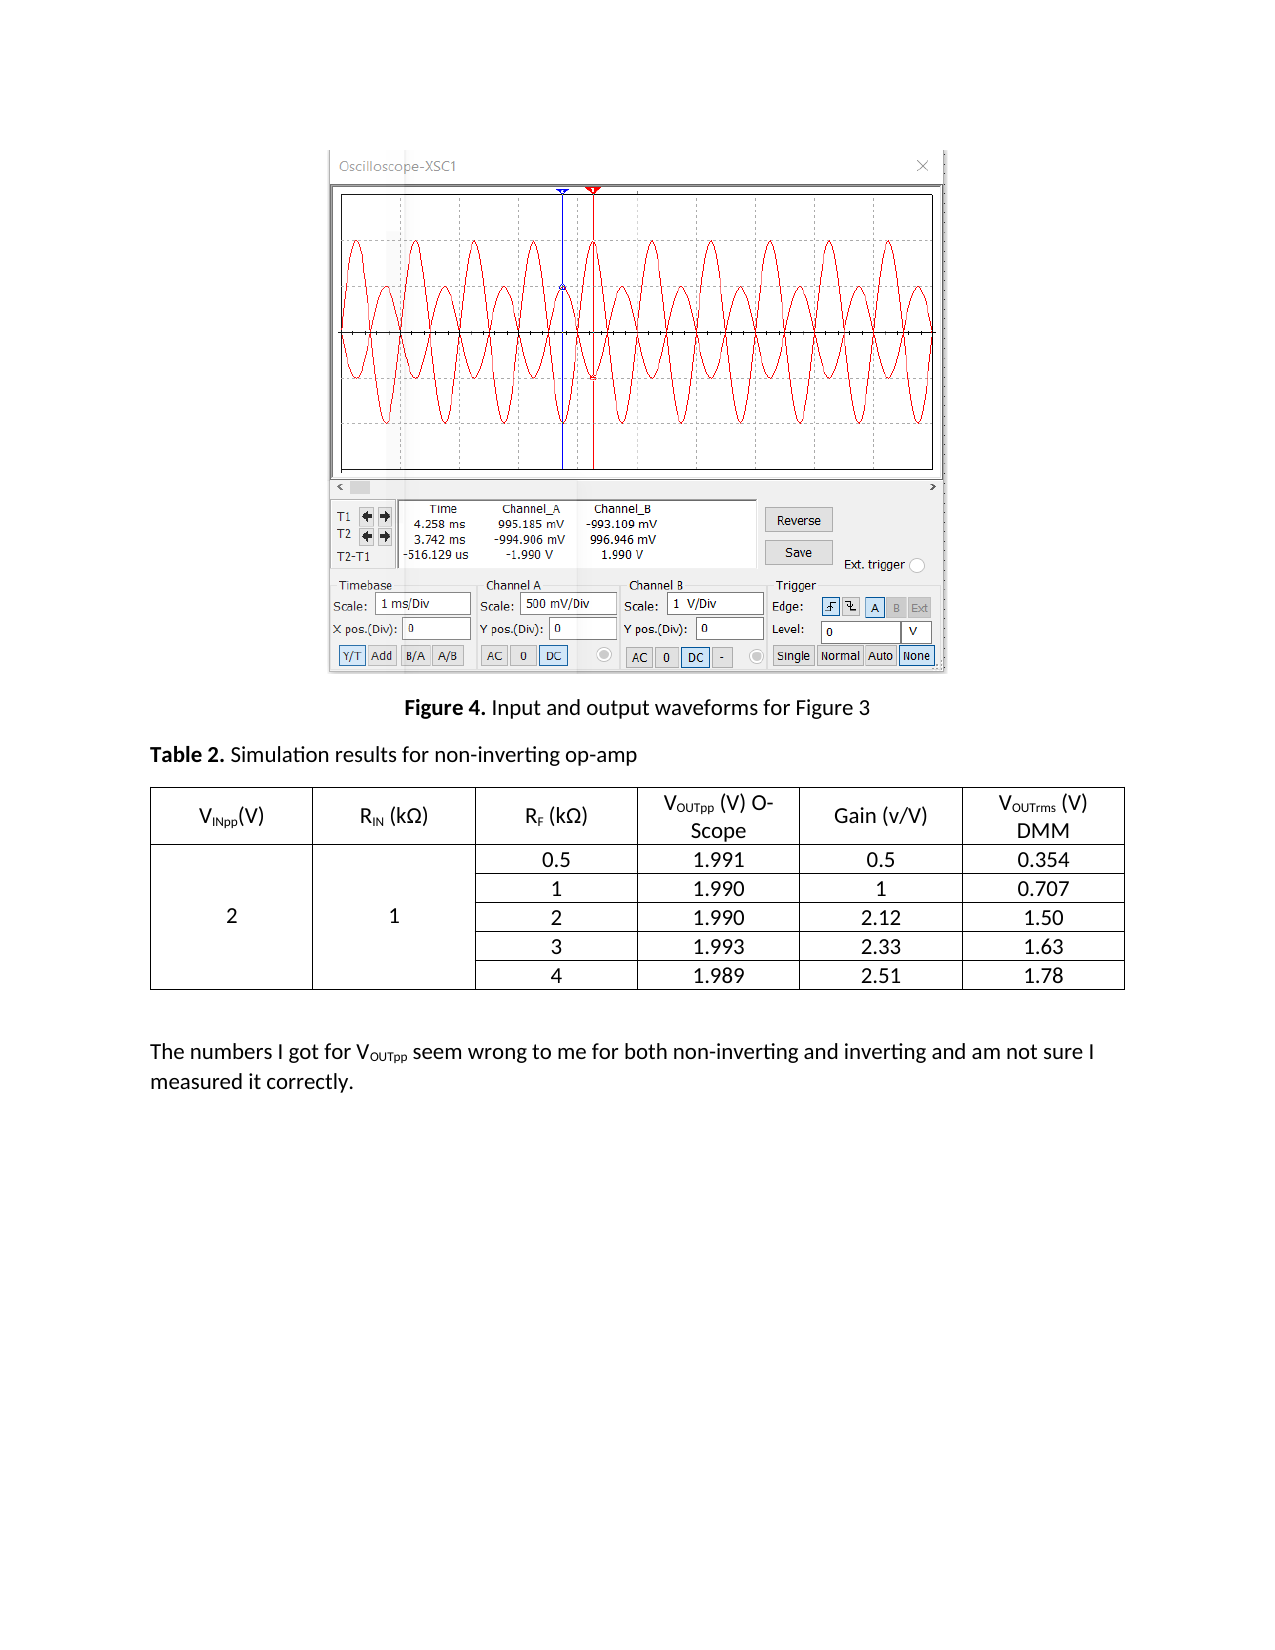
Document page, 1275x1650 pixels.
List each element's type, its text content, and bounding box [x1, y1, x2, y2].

table_header VOUTpp (V) O-Scope [638, 788, 799, 844]
table_cell 2.12 [800, 903, 962, 931]
table_cell 1.990 [638, 903, 799, 931]
table_header RIN (kΩ) [313, 788, 475, 844]
table_cell 1.78 [963, 961, 1124, 989]
table_cell 1.990 [638, 874, 799, 902]
table_cell 0.5 [476, 845, 637, 873]
text Figure 4. Input and output waveforms for Figure 3 [150, 693, 1125, 721]
table_cell 1 [800, 874, 962, 902]
table_cell 0.354 [963, 845, 1124, 873]
table_cell 0.707 [963, 874, 1124, 902]
table_header RF (kΩ) [476, 788, 637, 844]
table_header Gain (v/V) [800, 788, 962, 844]
table_cell 2 [151, 845, 312, 989]
table_cell 1.993 [638, 932, 799, 960]
table_header VINpp(V) [151, 788, 312, 844]
text The numbers I got for VOUTpp seem wrong to me for both non-inverting and inverting and am not sure I measured it correctly. [150, 1037, 1125, 1095]
text Table 2. Simulation results for non-inverting op-amp [150, 740, 1125, 768]
table_cell 1.991 [638, 845, 799, 873]
table_cell 2 [476, 903, 637, 931]
table_cell 1.989 [638, 961, 799, 989]
table_cell 2.51 [800, 961, 962, 989]
table_cell 1 [313, 845, 475, 989]
table_cell 3 [476, 932, 637, 960]
table_cell 4 [476, 961, 637, 989]
table_cell 1.50 [963, 903, 1124, 931]
table_cell 0.5 [800, 845, 962, 873]
table_cell 1 [476, 874, 637, 902]
table_cell 1.63 [963, 932, 1124, 960]
table_header VOUTrms (V) DMM [963, 788, 1124, 844]
picture [327, 150, 948, 674]
table_cell 2.33 [800, 932, 962, 960]
